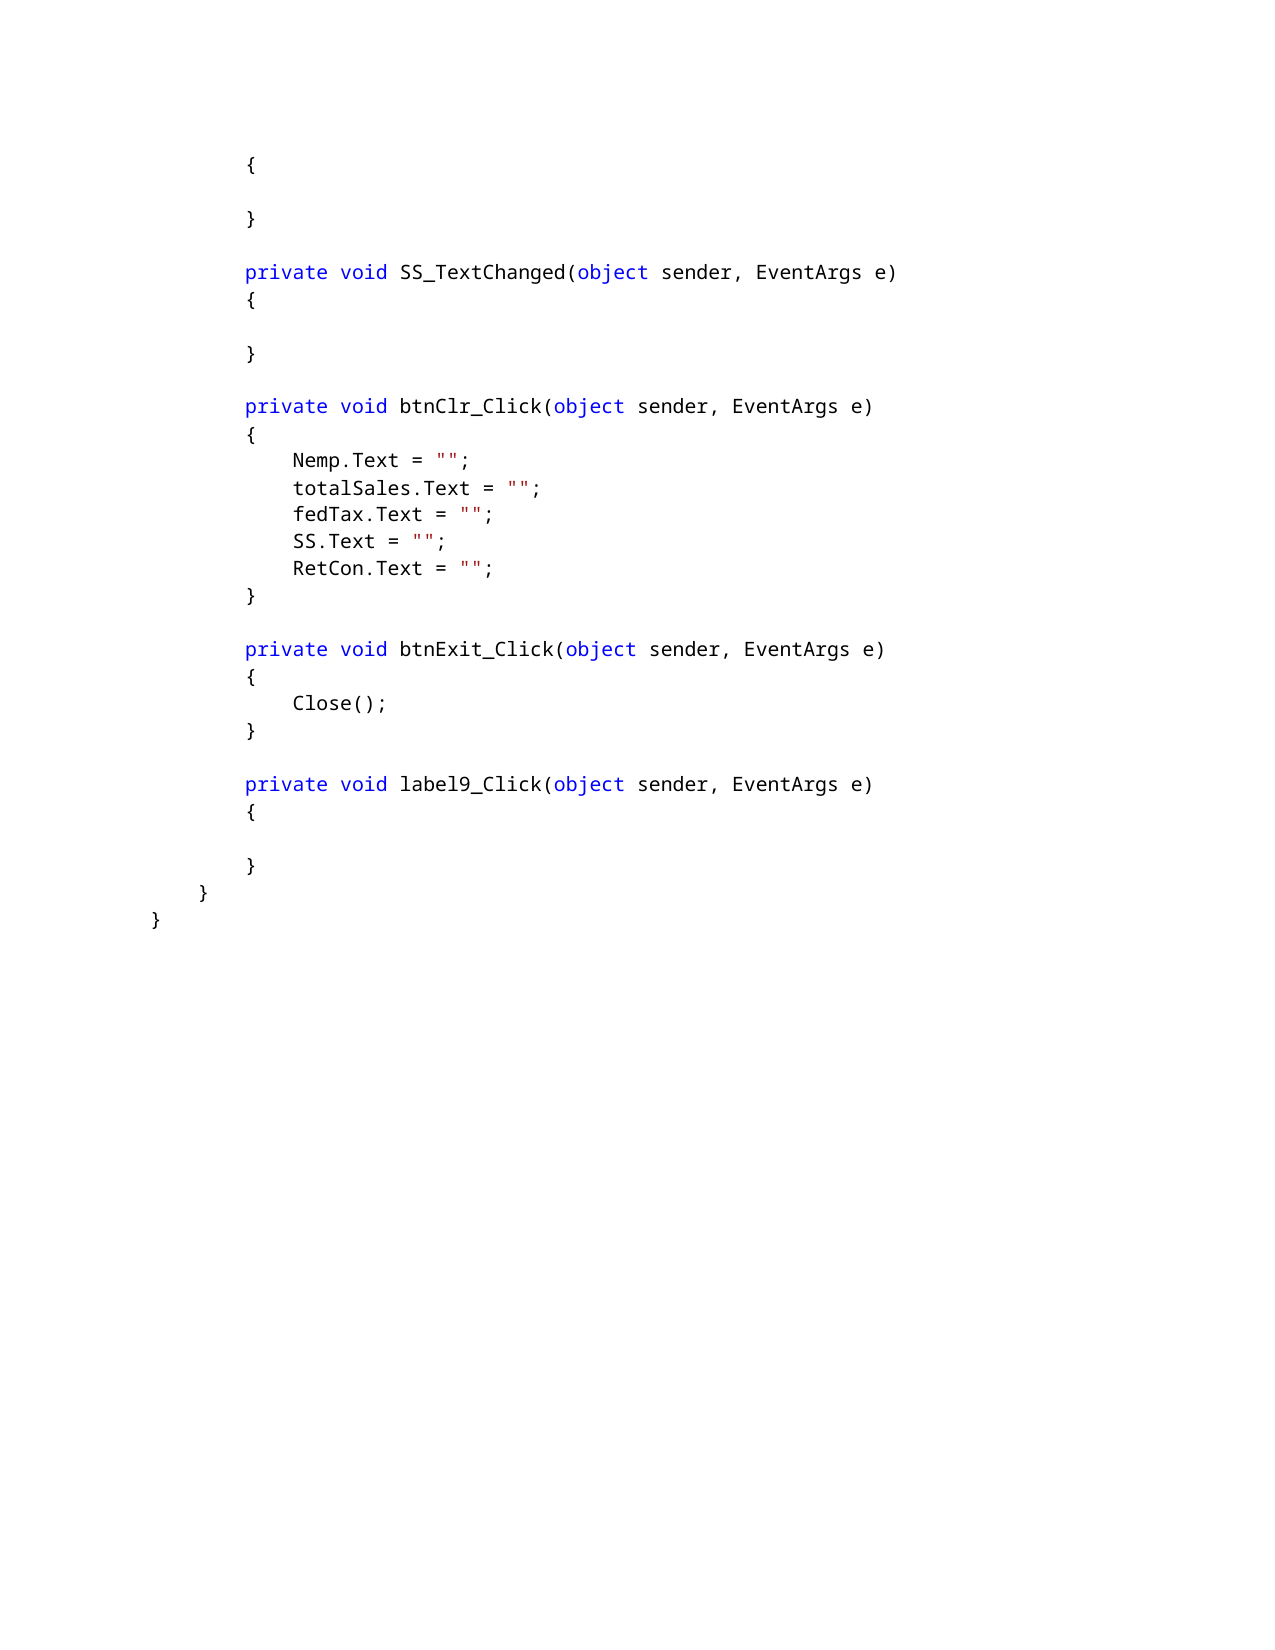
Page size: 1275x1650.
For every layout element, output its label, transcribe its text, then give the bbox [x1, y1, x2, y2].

text private void SS_TextChanged(object sender, EventArgs e) [150, 258, 1125, 285]
text } [150, 339, 1125, 366]
text { [150, 285, 1125, 312]
text Close(); [150, 689, 1125, 717]
text } [150, 582, 1125, 609]
text private void label9_Click(object sender, EventArgs e) [150, 771, 1125, 797]
text private void btnExit_Click(object sender, EventArgs e) [150, 636, 1125, 663]
text RetCon.Text = ""; [150, 555, 1125, 582]
text fedTax.Text = ""; [150, 501, 1125, 528]
text SS.Text = ""; [150, 528, 1125, 555]
text { [150, 420, 1125, 447]
text totalSales.Text = ""; [150, 474, 1125, 501]
text { [150, 797, 1125, 824]
text { [150, 150, 1125, 177]
text } [150, 204, 1125, 231]
text } [150, 851, 1125, 878]
text private void btnClr_Click(object sender, EventArgs e) [150, 393, 1125, 420]
text { [150, 663, 1125, 689]
text } [150, 878, 1125, 905]
text Nemp.Text = ""; [150, 447, 1125, 474]
text } [150, 905, 1125, 932]
text } [150, 717, 1125, 743]
